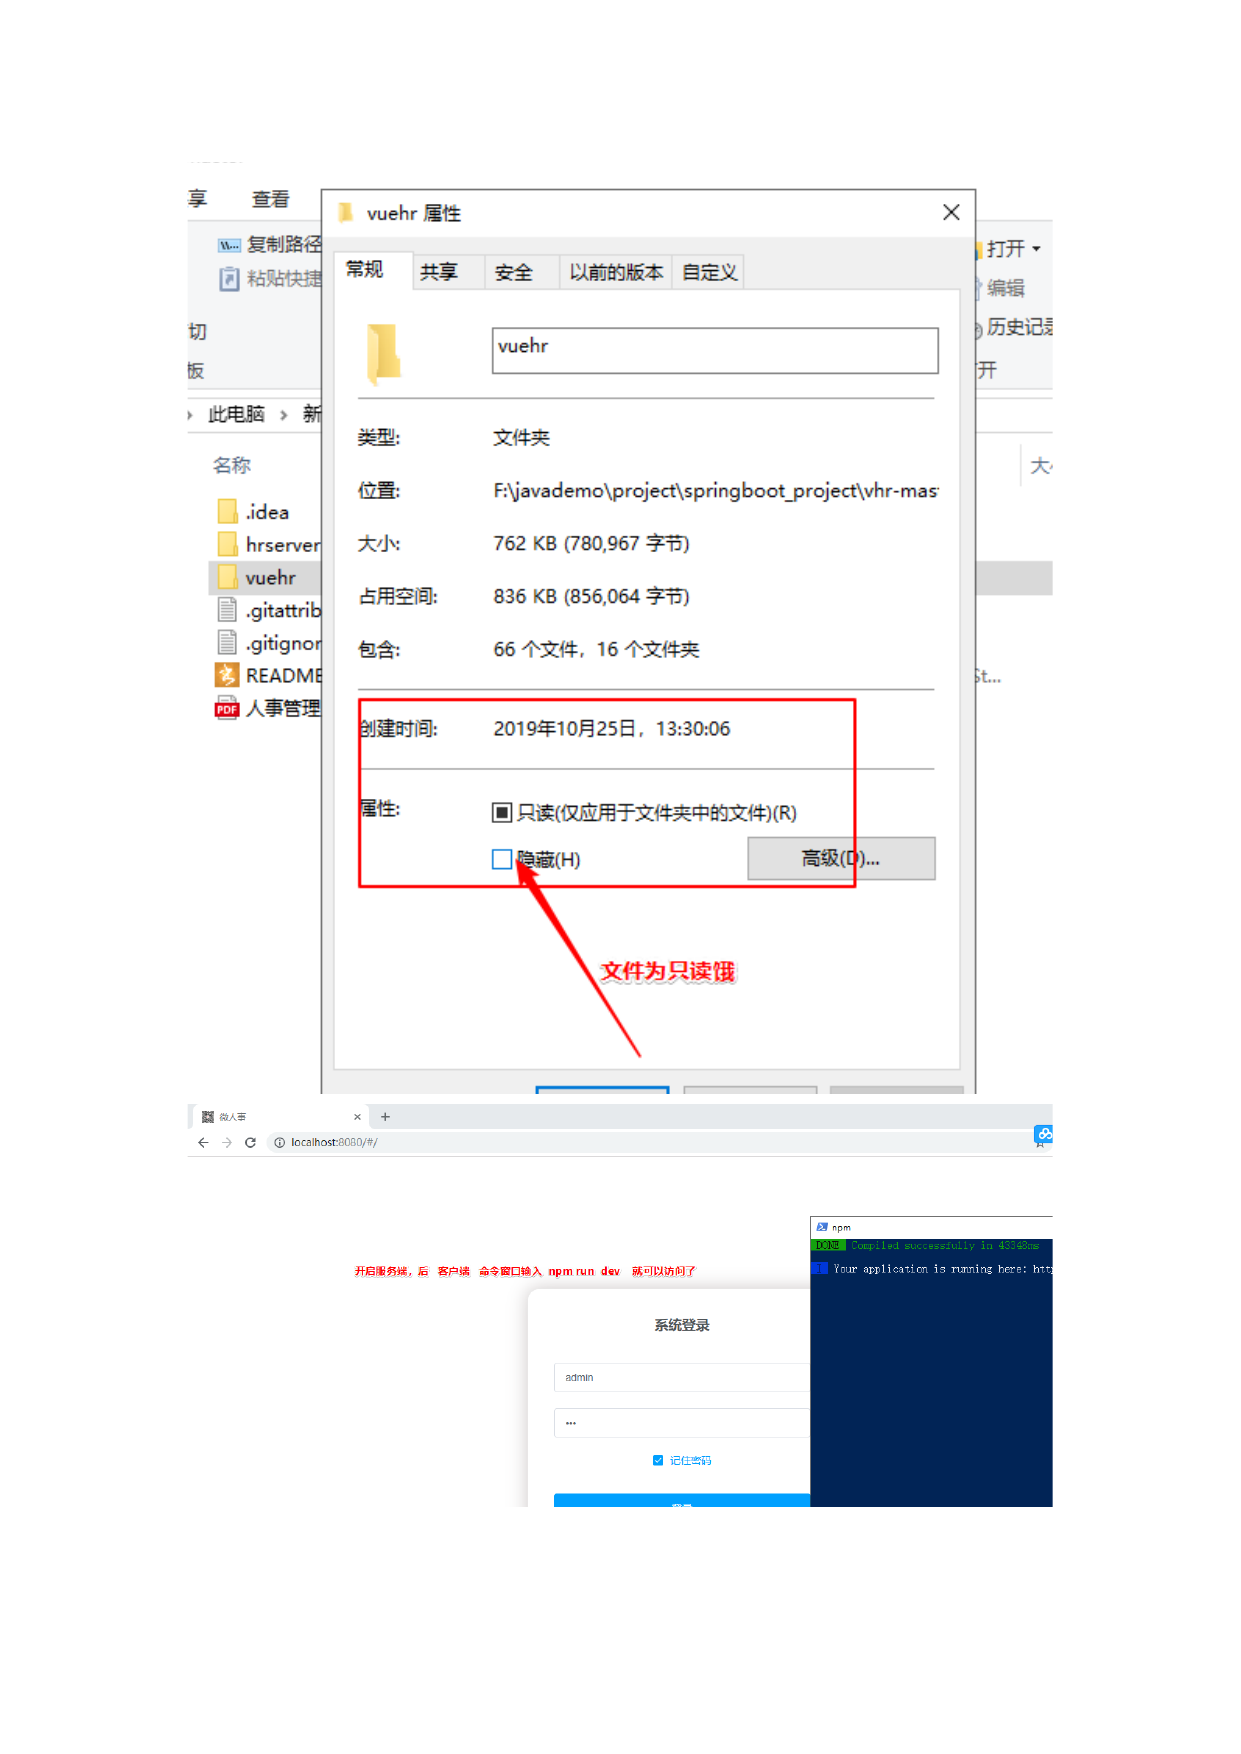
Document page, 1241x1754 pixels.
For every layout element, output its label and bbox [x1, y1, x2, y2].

picture [187, 1104, 1053, 1507]
picture [187, 162, 1053, 1094]
